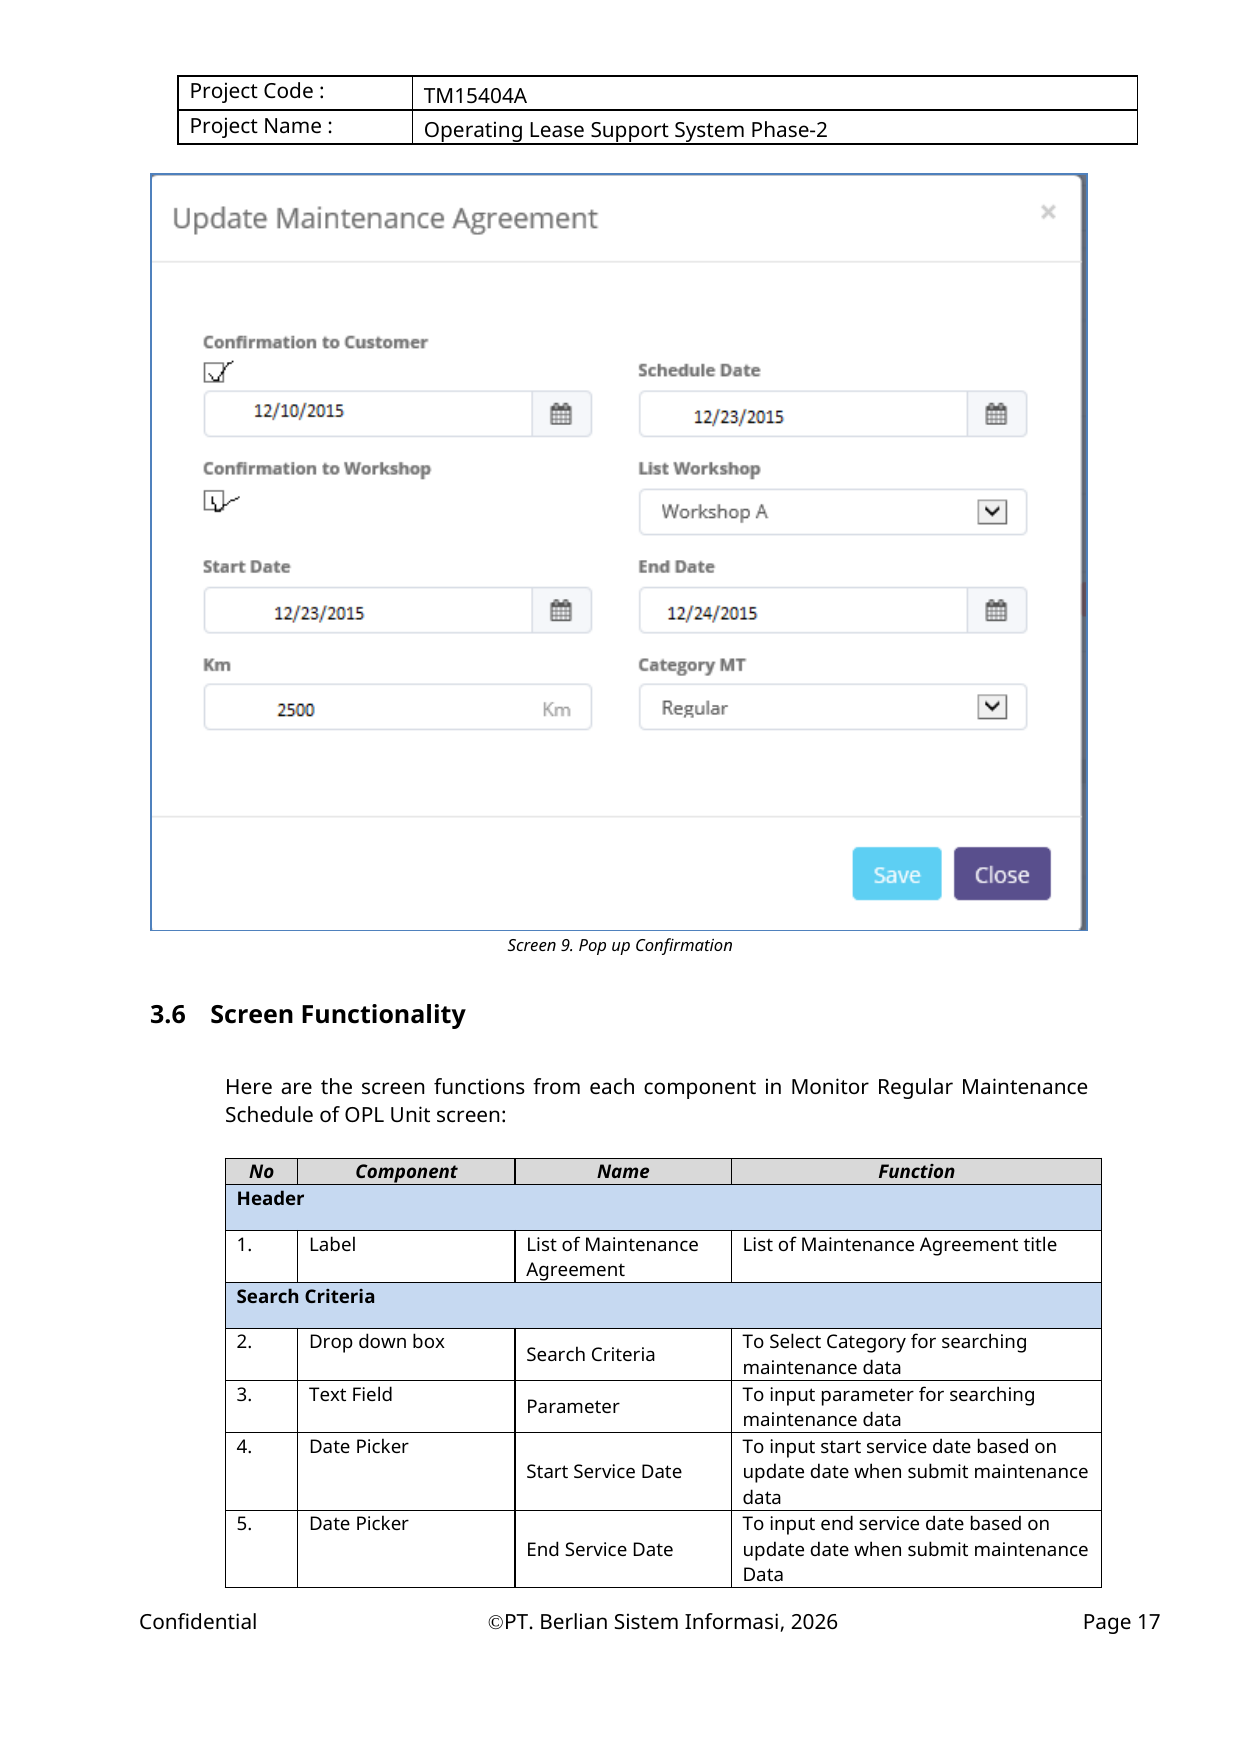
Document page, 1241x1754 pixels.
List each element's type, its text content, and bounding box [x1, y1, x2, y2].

table_cell To input start service date based on update date when submit maintenance data [732, 1433, 1101, 1509]
table_cell To Select Category for searching maintenance data [732, 1329, 1101, 1380]
table_cell List of Maintenance Agreement [516, 1231, 731, 1282]
table_cell Label [298, 1231, 514, 1282]
picture [152, 175, 1086, 930]
table_cell Text Field [298, 1381, 514, 1432]
table_header Function [732, 1159, 1101, 1184]
table_cell To input parameter for searching maintenance data [732, 1381, 1101, 1432]
subtitle Screen Functionality [150, 997, 1090, 1031]
table_cell 2. [226, 1329, 297, 1380]
table_cell Search Criteria [516, 1329, 731, 1380]
table_header Name [516, 1159, 731, 1184]
text Screen 9. Pop up Confirmation [150, 931, 1090, 956]
table_cell Start Service Date [516, 1433, 731, 1509]
table_cell Search Criteria [226, 1283, 1101, 1328]
table_cell To input end service date based on update date when submit maintenance Data [732, 1511, 1101, 1587]
text Here are the screen functions from each component in Monitor Regular Maintenance Schedule of OPL Unit screen: [225, 1072, 1090, 1129]
table_header No [226, 1159, 297, 1184]
table_cell 3. [226, 1381, 297, 1432]
table_cell 1. [226, 1231, 297, 1282]
table_cell End Service Date [516, 1511, 731, 1587]
table_cell Header [226, 1185, 1101, 1230]
table_cell 5. [226, 1511, 297, 1587]
table_header Component [298, 1159, 514, 1184]
table_cell Date Picker [298, 1511, 514, 1587]
table_cell List of Maintenance Agreement title [732, 1231, 1101, 1282]
table_cell Drop down box [298, 1329, 514, 1380]
table_cell Date Picker [298, 1433, 514, 1509]
table_cell 4. [226, 1433, 297, 1509]
table_cell Parameter [516, 1381, 731, 1432]
